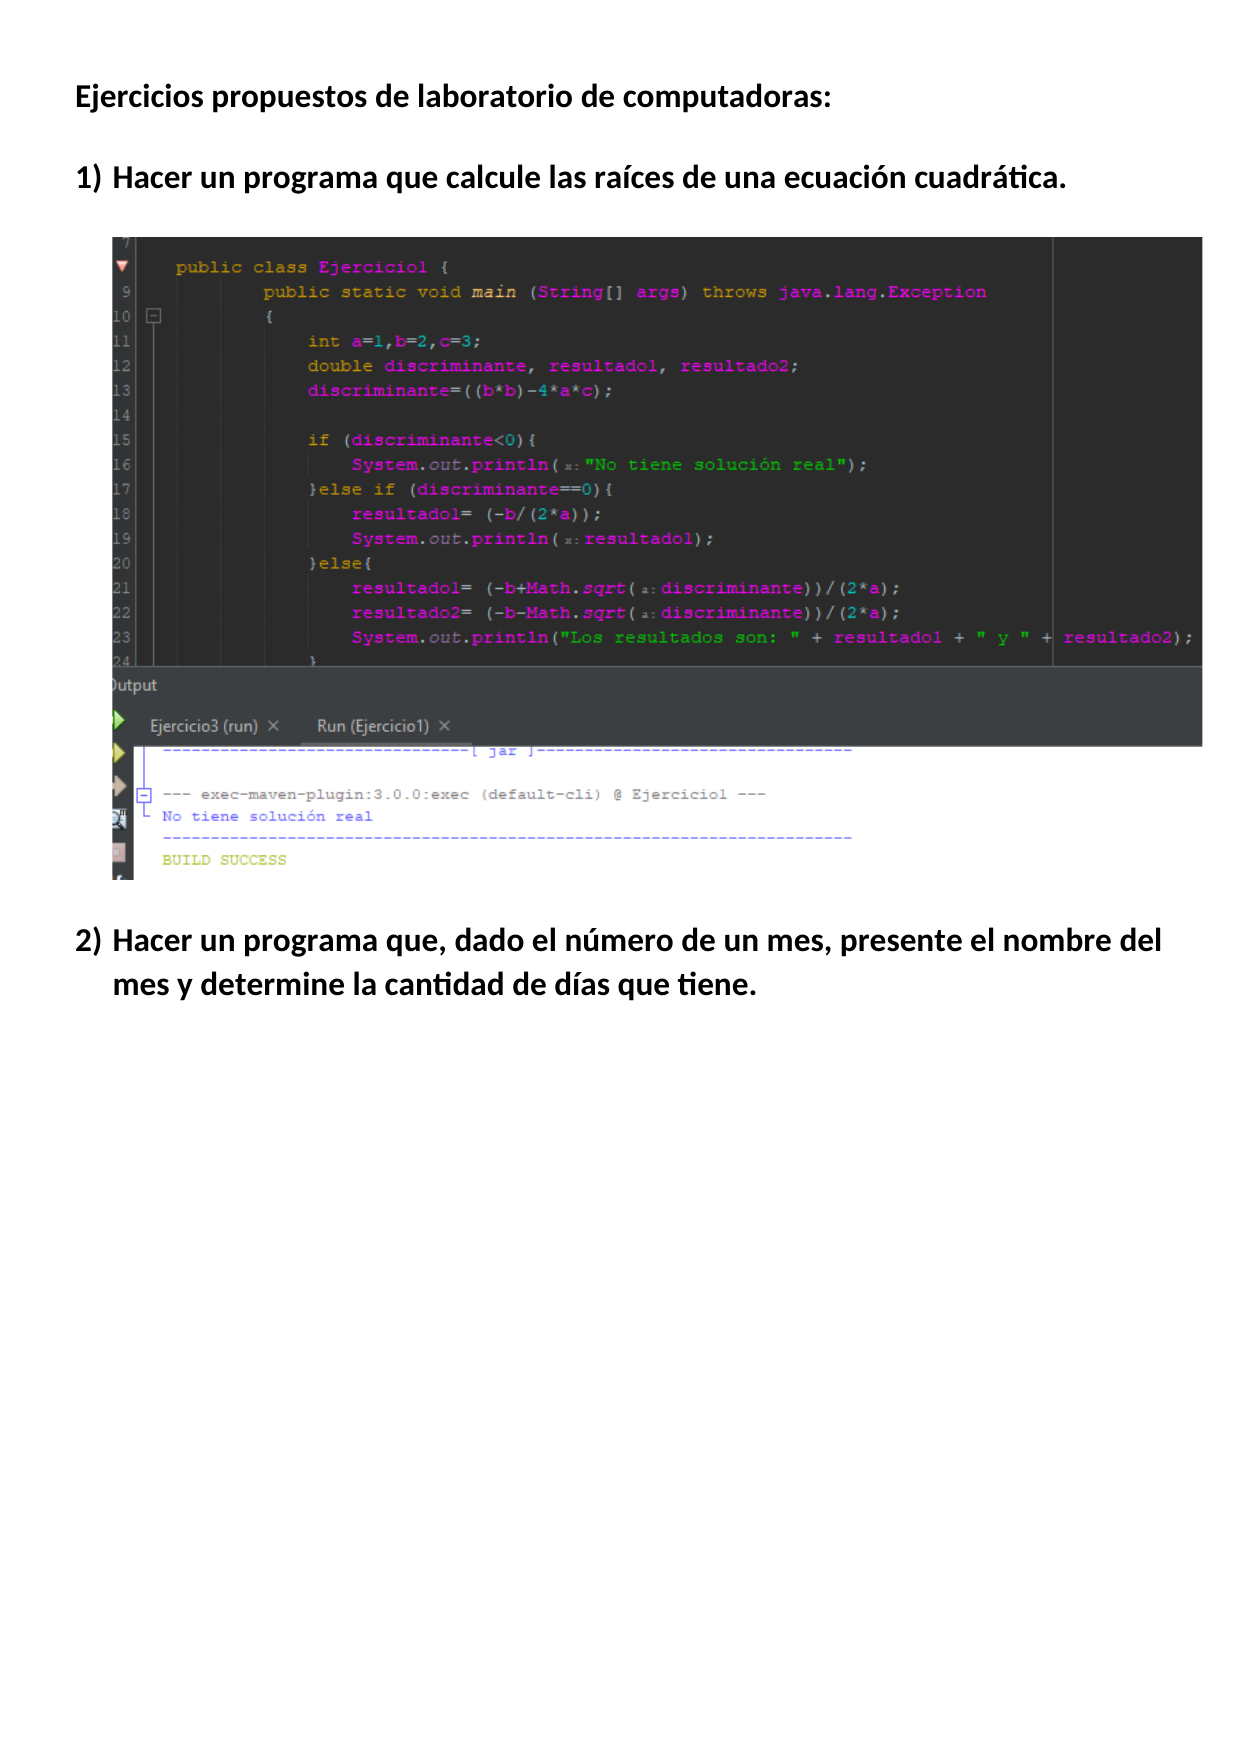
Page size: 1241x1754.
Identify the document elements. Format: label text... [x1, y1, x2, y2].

text Ejercicios propuestos de laboratorio de computadoras: [75, 75, 1165, 116]
picture [112, 237, 1203, 880]
list Hacer un programa que calcule las raíces de una ecuación cuadrática. [75, 156, 1165, 197]
list Hacer un programa que, dado el número de un mes, presente el nombre del mes y determine la cantidad de días que tiene. [75, 919, 1165, 1004]
